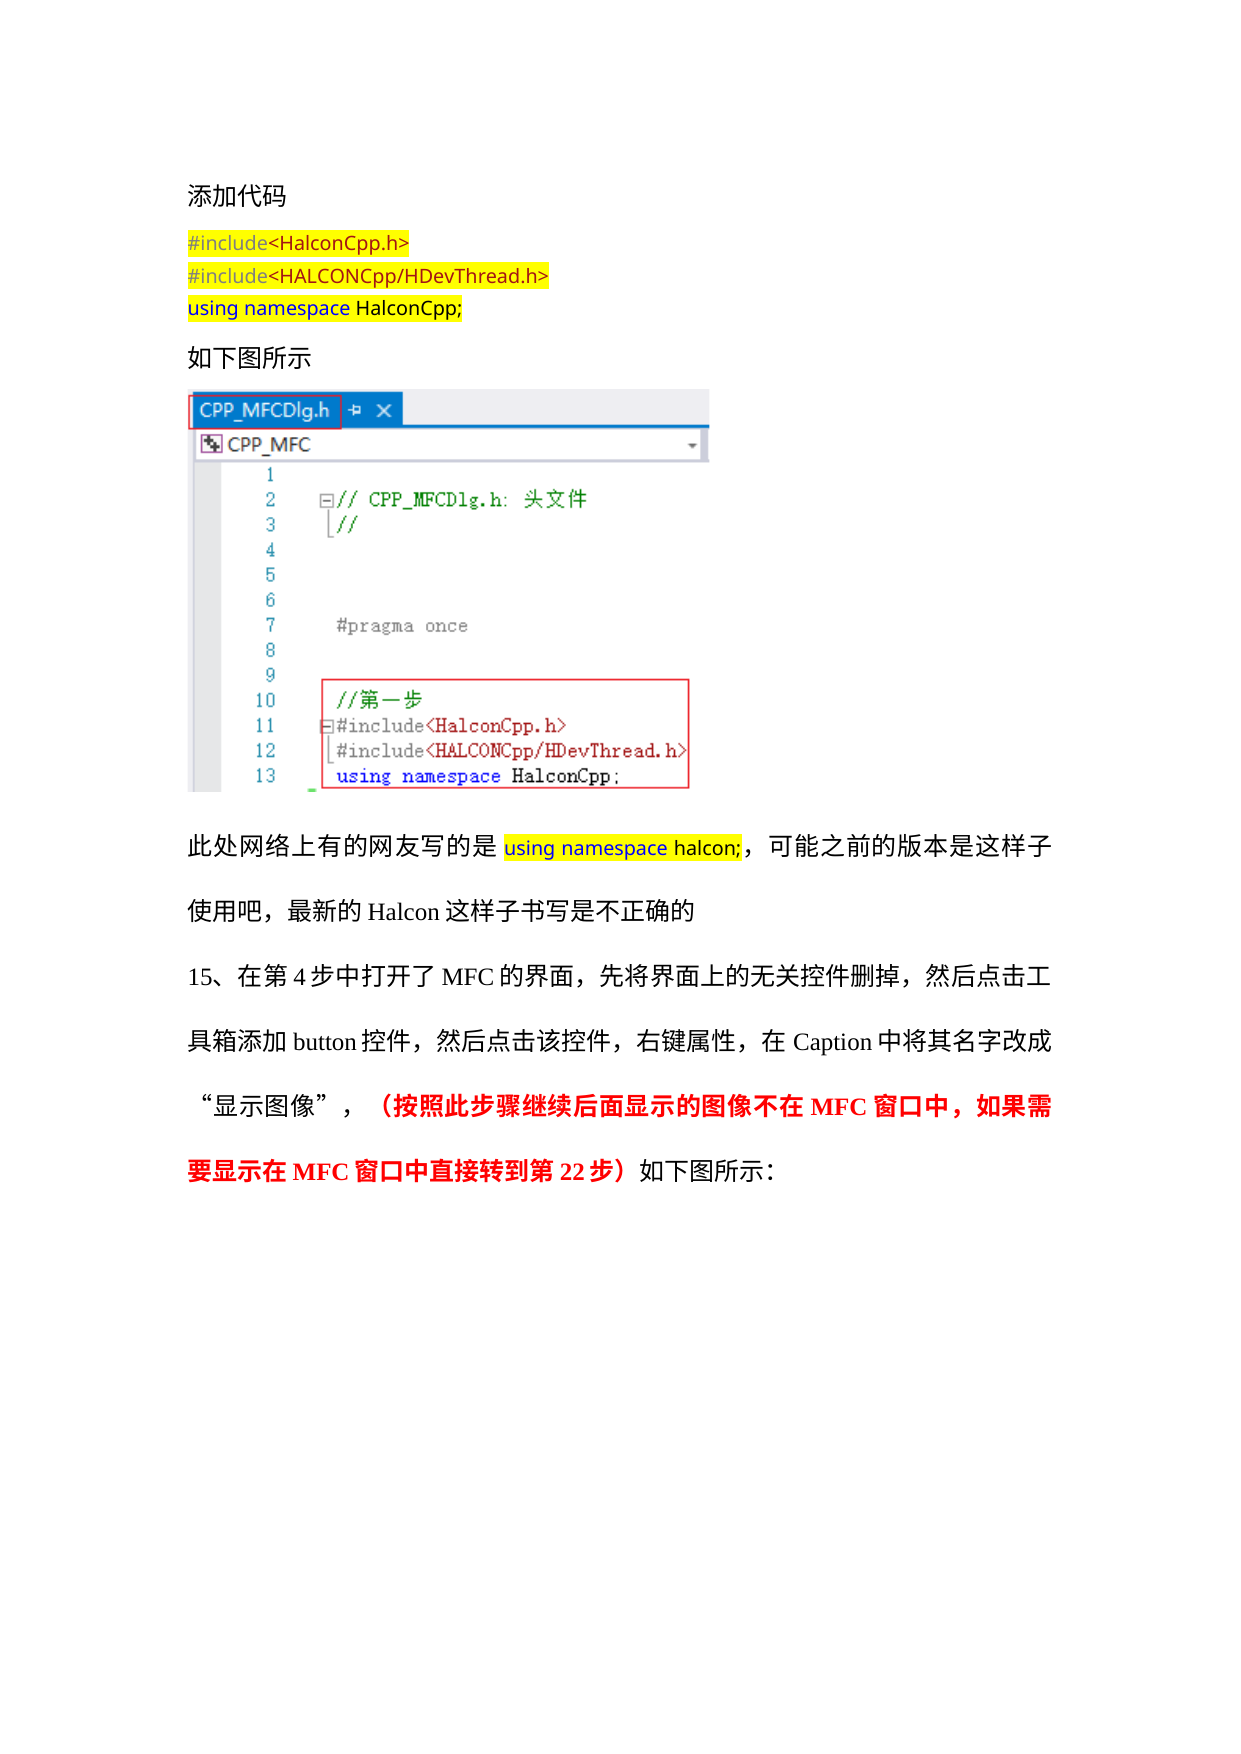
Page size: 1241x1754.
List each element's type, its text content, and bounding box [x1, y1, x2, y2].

picture [187, 389, 710, 792]
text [187, 162, 1053, 227]
text #include<HalconCpp.h> [187, 227, 1053, 259]
text 此处网络上有的网友写的是using namespace halcon;，可能之前的版本是这样子使用吧，最新的Halcon这样子书写是不正确的 [187, 812, 1053, 942]
text 如下图所示 [187, 324, 1053, 389]
text using namespace HalconCpp; [187, 292, 1053, 324]
text #include<HALCONCpp/HDevThread.h> [187, 259, 1053, 292]
text 15、在第4步中打开了MFC的界面，先将界面上的无关控件删掉，然后点击工具箱添加button控件，然后点击该控件，右键属性，在Caption中将其名字改成“显示图像”，（按照此步骤继续后面显示的图像不在MFC窗口中，如果需要显示在MFC窗口中直接转到第22步）如下图所示： [187, 942, 1053, 1202]
